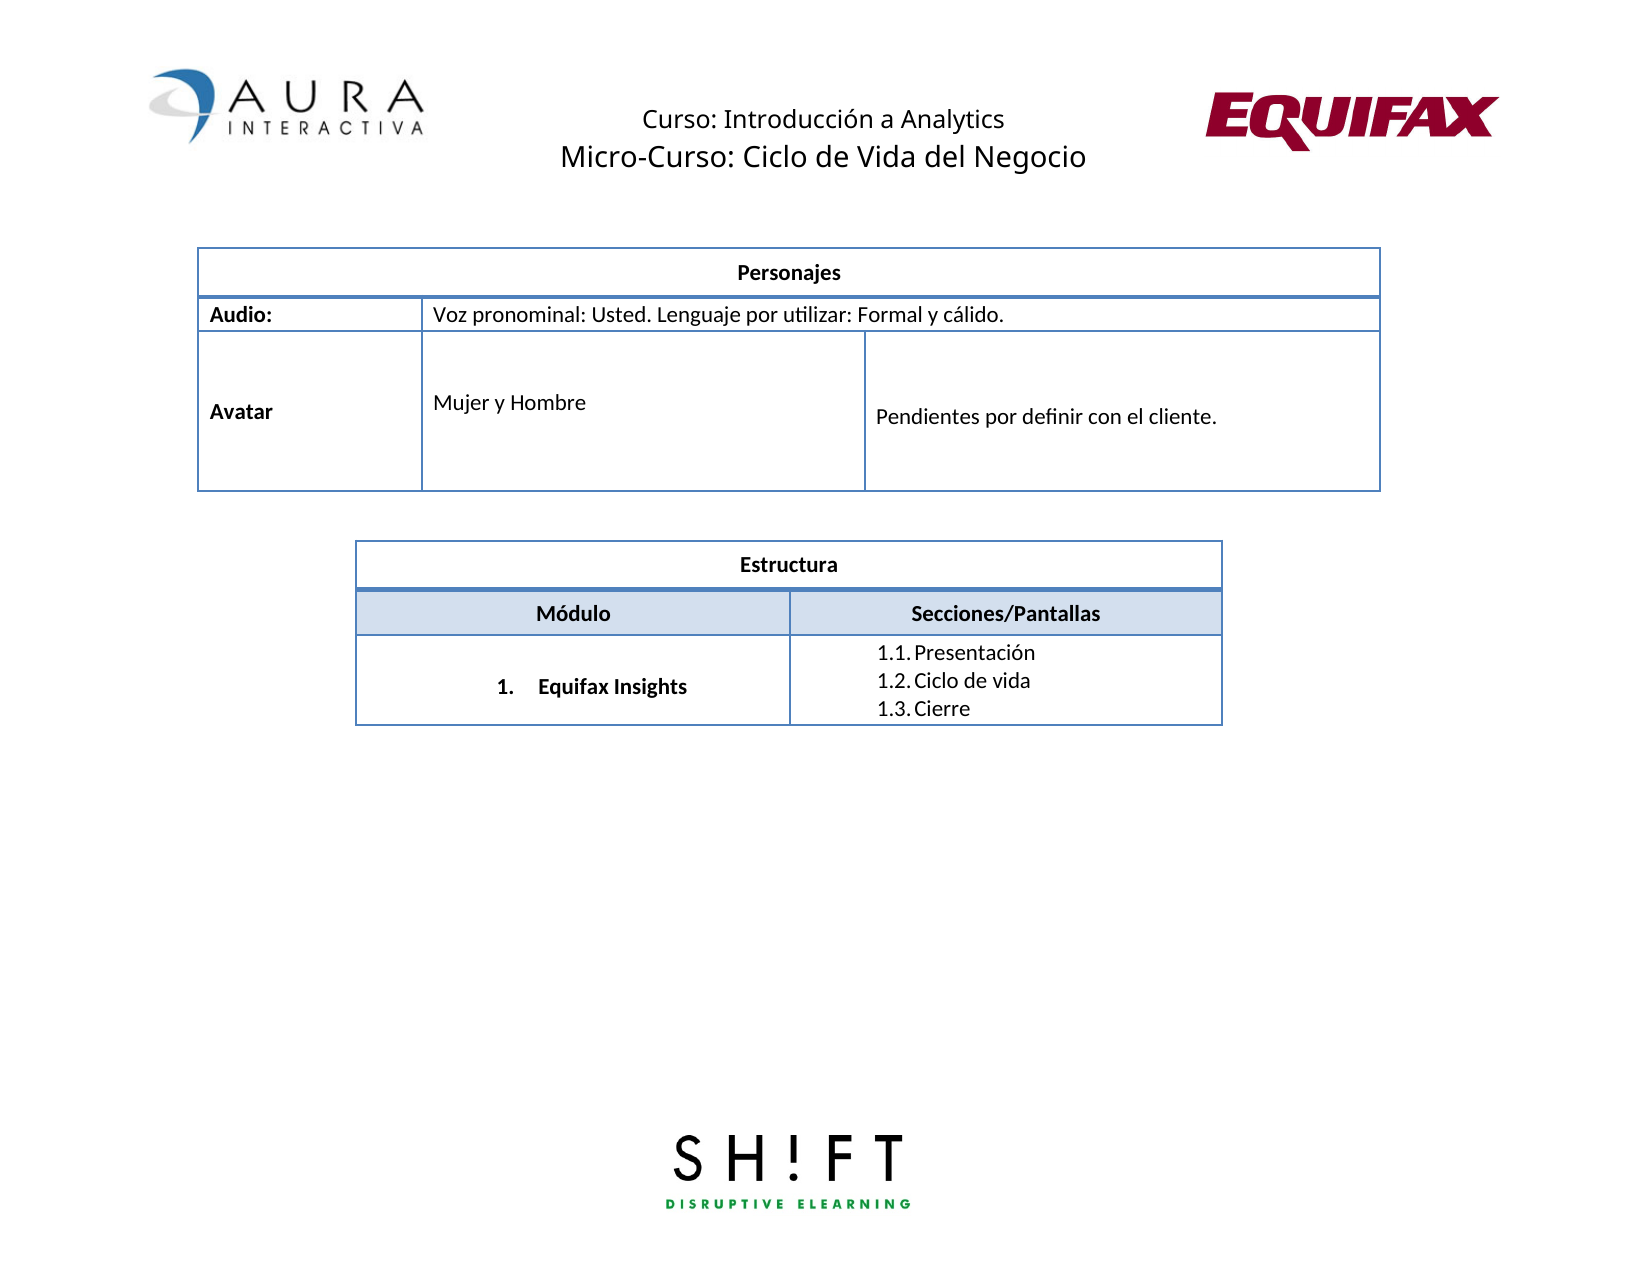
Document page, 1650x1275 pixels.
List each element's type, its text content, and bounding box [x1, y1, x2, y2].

table_cell Secciones/Pantallas [791, 592, 1221, 634]
table_cell Módulo [357, 592, 789, 634]
table_cell Voz pronominal: Usted. Lenguaje por utilizar: Formal y cálido. [423, 299, 1379, 330]
table_cell Pendientes por definir con el cliente. [866, 332, 1379, 490]
table_cell Presentación Ciclo de vida Cierre [791, 636, 1221, 723]
table_cell Mujer y Hombre [423, 332, 864, 490]
picture [666, 1135, 912, 1216]
table_cell Audio: [199, 299, 421, 330]
table_header Personajes [199, 249, 1379, 294]
table_header Estructura [357, 542, 1221, 587]
table_cell 1. Equifax Insights [357, 636, 789, 723]
picture [147, 58, 429, 155]
picture [1204, 87, 1501, 157]
table_cell Avatar [199, 332, 421, 490]
